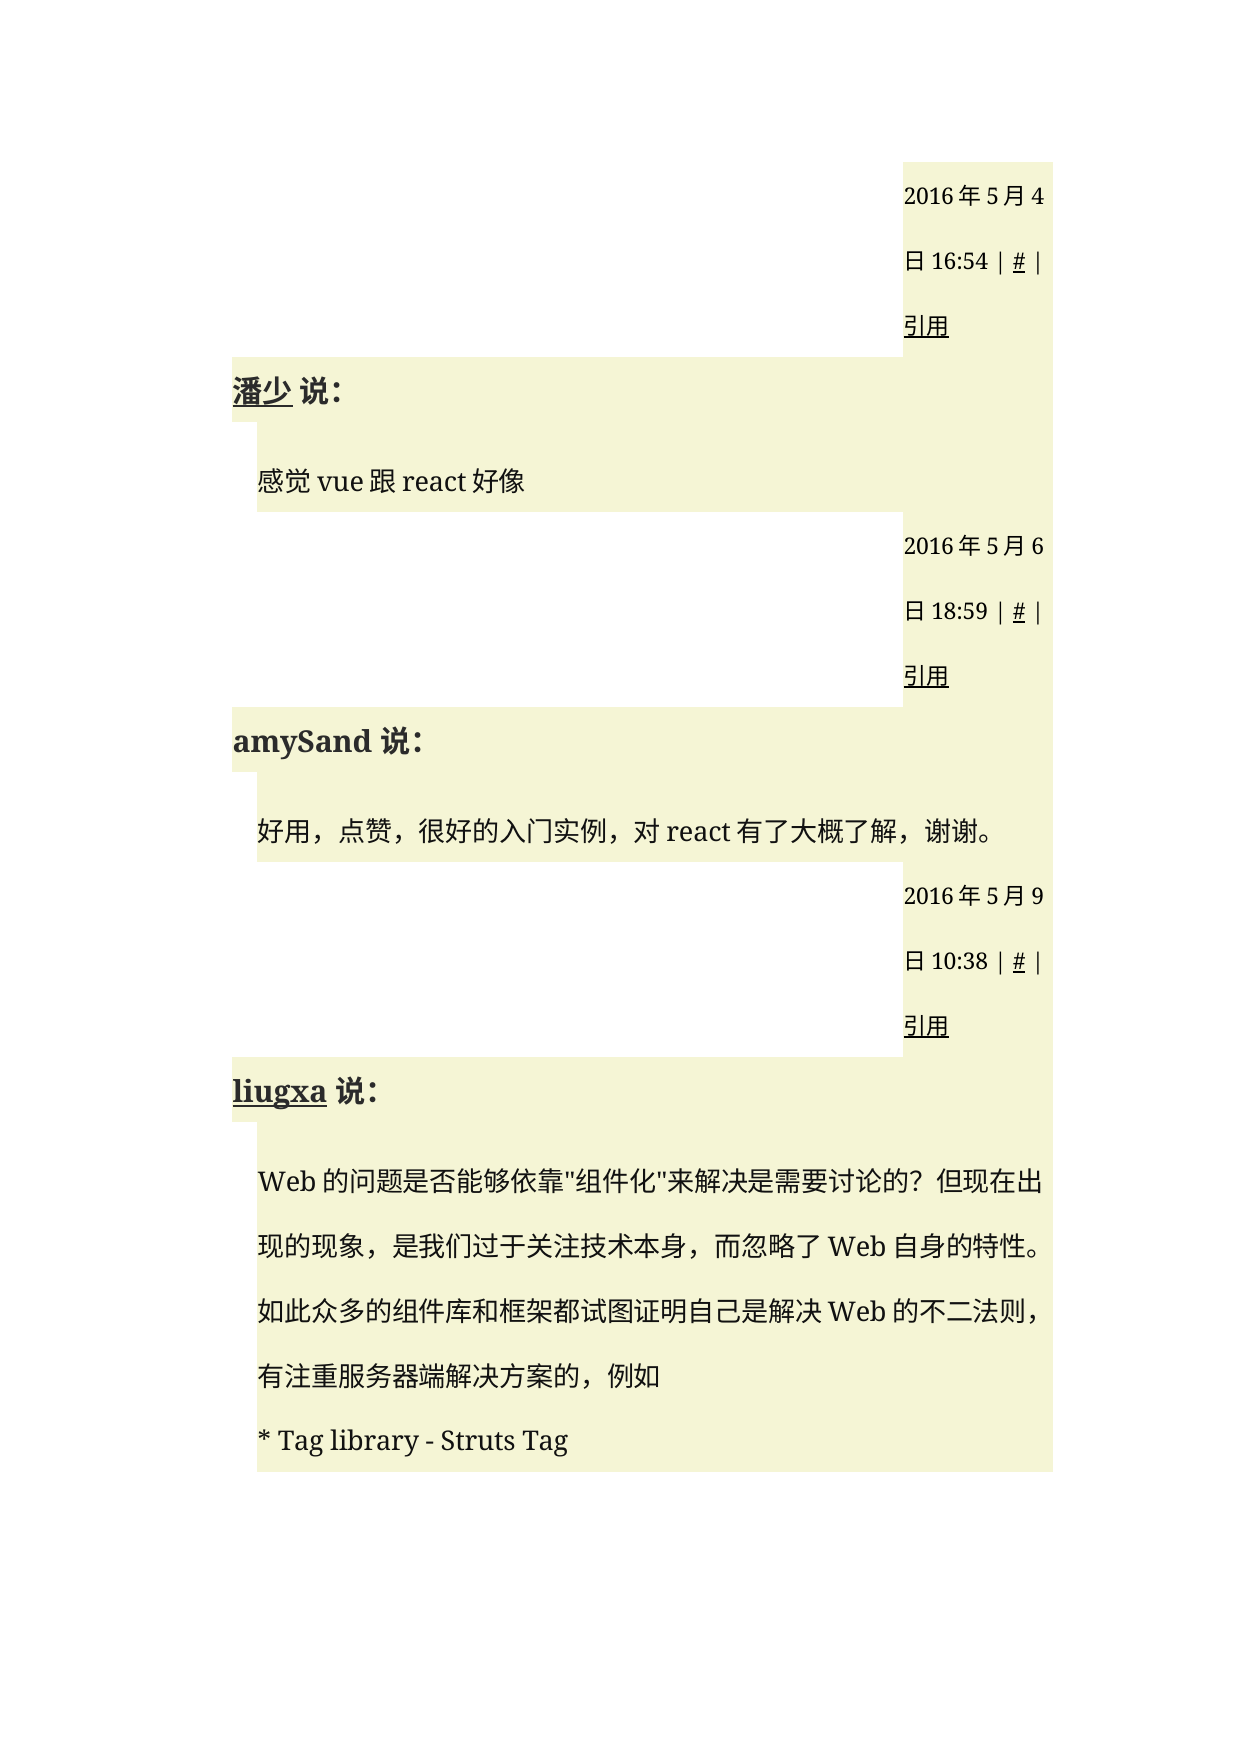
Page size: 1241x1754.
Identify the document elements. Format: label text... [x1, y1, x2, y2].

text 好用，点赞，很好的入门实例，对react有了大概了解，谢谢。 [257, 797, 1053, 862]
text 感觉vue跟react好像 [257, 447, 1053, 512]
text 2016年5月 9日 10:38 | # | 引用 [903, 862, 1053, 1057]
text 2016年5月 6日 18:59 | # | 引用 [903, 512, 1053, 707]
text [257, 1147, 1053, 1472]
text liugxa 说： [232, 1057, 1053, 1122]
text 2016年5月 4日 16:54 | # | 引用 [903, 162, 1053, 357]
text amySand 说： [232, 707, 1053, 772]
text 潘少 说： [232, 357, 1053, 422]
